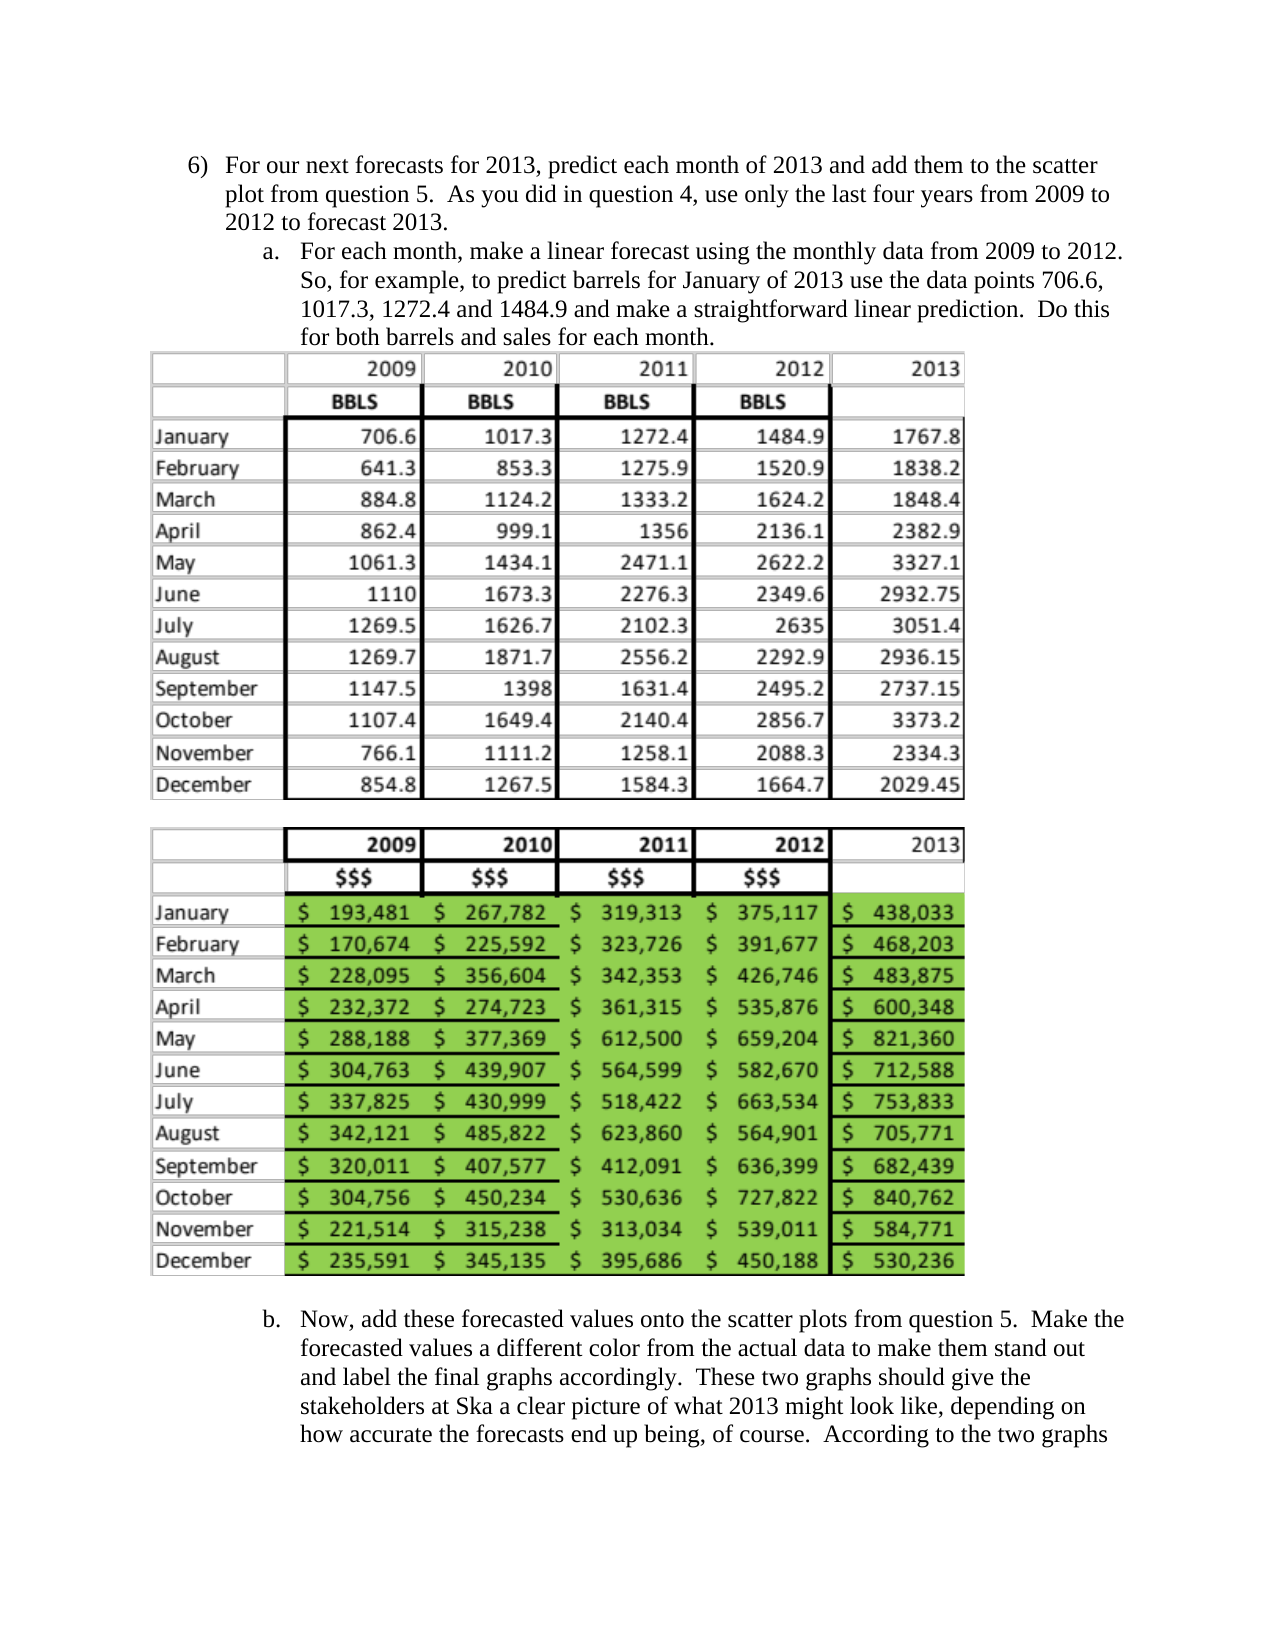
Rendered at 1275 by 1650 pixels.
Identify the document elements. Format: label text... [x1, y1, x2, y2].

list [262, 1304, 1125, 1448]
list For each month, make a linear forecast using the monthly data from 2009 to 2012. So, for example, to predict barrels for January of 2013 use the data points 706.6, 1017.3, 1272.4 and 1484.9 and make a straightforward linear prediction. Do this for both barrels and sales for each month. [262, 236, 1125, 351]
list For our next forecasts for 2013, predict each month of 2013 and add them to the scatter plot from question 5. As you did in question 4, use only the last four years from 2009 to 2012 to forecast 2013. [187, 150, 1125, 236]
